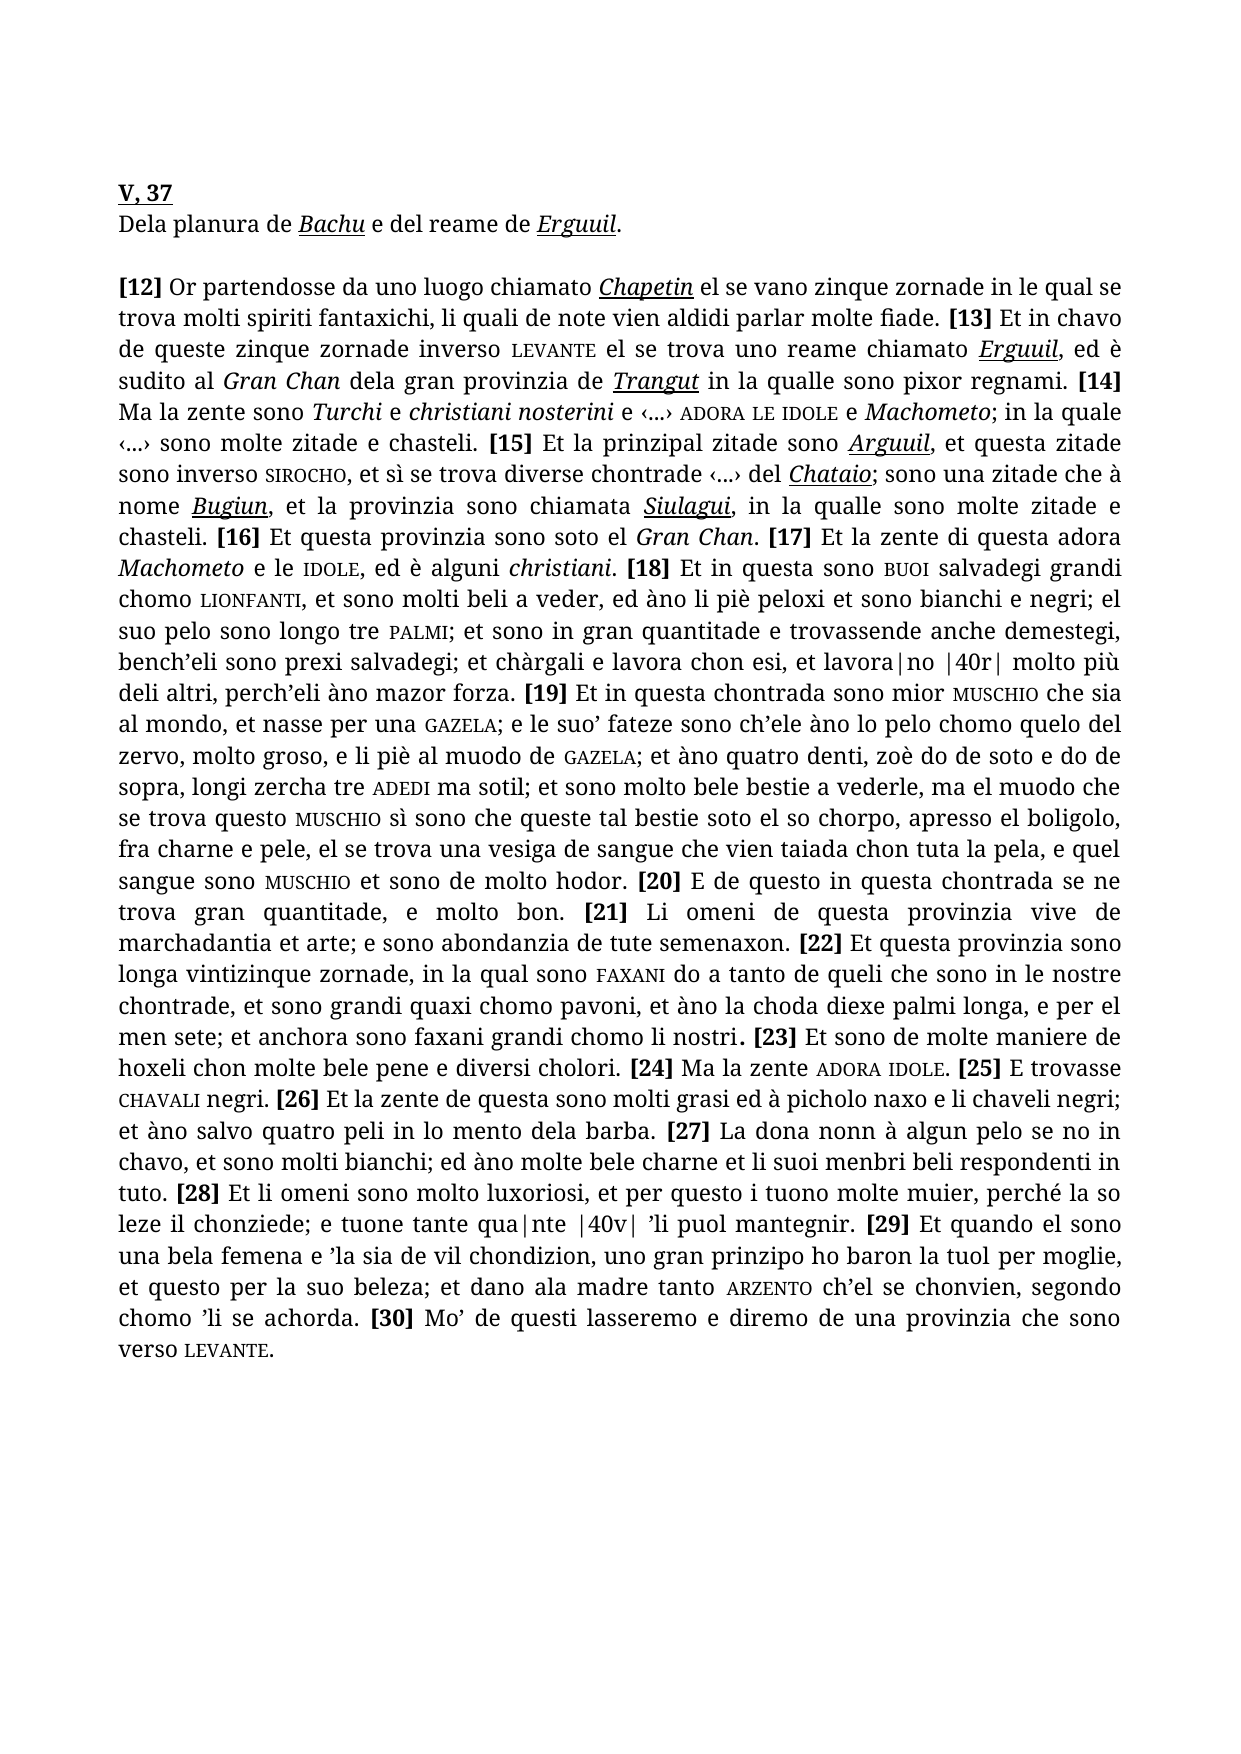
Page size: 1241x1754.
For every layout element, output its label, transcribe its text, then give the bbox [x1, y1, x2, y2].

text [12] Or partendosse da uno luogo chiamato Chapetin el se vano zinque zornade in le qual se trova molti spiriti fantaxichi, li quali de note vien aldidi parlar molte fiade. [13] Et in chavo de queste zinque zornade inverso levante el se trova uno reame chiamato Erguuil, ed è sudito al Gran Chan dela gran provinzia de Trangut in la qualle sono pixor regnami. [14] Ma la zente sono Turchi e christiani nosterini e ‹...› adora le idole e Machometo; in la quale ‹...› sono molte zitade e chasteli. [15] Et la prinzipal zitade sono Arguuil, et questa zitade sono inverso sirocho, et sì se trova diverse chontrade ‹...› del Chataio; sono una zitade che à nome Bugiun, et la provinzia sono chiamata Siulagui, in la qualle sono molte zitade e chasteli. [16] Et questa provinzia sono soto el Gran Chan. [17] Et la zente di questa adora Machometo e le idole, ed è alguni christiani. [18] Et in questa sono buoi salvadegi grandi chomo lionfanti, et sono molti beli a veder, ed àno li piè peloxi et sono bianchi e negri; el suo pelo sono longo tre palmi; et sono in gran quantitade e trovassende anche demestegi, bench’eli sono prexi salvadegi; et chàrgali e lavora chon esi, et lavora|no |40r| molto più deli altri, perch’eli àno mazor forza. [19] Et in questa chontrada sono mior muschio che sia al mondo, et nasse per una gazela; e le suo’ fateze sono ch’ele àno lo pelo chomo quelo del zervo, molto groso, e li piè al muodo de gazela; et àno quatro denti, zoè do de soto e do de sopra, longi zercha tre adedi ma sotil; et sono molto bele bestie a vederle, ma el muodo che se trova questo muschio sì sono che queste tal bestie soto el so chorpo, apresso el boligolo, fra charne e pele, el se trova una vesiga de sangue che vien taiada chon tuta la pela, e quel sangue sono muschio et sono de molto hodor. [20] E de questo in questa chontrada se ne trova gran quantitade, e molto bon. [21] Li omeni de questa provinzia vive de marchadantia et arte; e sono abondanzia de tute semenaxon. [22] Et questa provinzia sono longa vintizinque zornade, in la qual sono faxani do a tanto de queli che sono in le nostre chontrade, et sono grandi quaxi chomo pavoni, et àno la choda diexe palmi longa, e per el men sete; et anchora sono faxani grandi chomo li nostri. [23] Et sono de molte maniere de hoxeli chon molte bele pene e diversi cholori. [24] Ma la zente adora idole. [25] E trovasse chavali negri. [26] Et la zente de questa sono molti grasi ed à picholo naxo e li chaveli negri; et àno salvo quatro peli in lo mento dela barba. [27] La dona nonn à algun pelo se no in chavo, et sono molti bianchi; ed àno molte bele charne et li suoi menbri beli respondenti in tuto. [28] Et li omeni sono molto luxoriosi, et per questo i tuono molte muier, perché la so leze il chonziede; e tuone tante qua|nte |40v| ’li puol mantegnir. [29] Et quando el sono una bela femena e ’la sia de vil chondizion, uno gran prinzipo ho baron la tuol per moglie, et questo per la suo beleza; et dano ala madre tanto arzento ch’el se chonvien, segondo chomo ’li se achorda. [30] Mo’ de questi lasseremo e diremo de una provinzia che sono verso levante. [118, 271, 1122, 1365]
text Dela planura de Bachu e del reame de Erguuil. [118, 208, 1122, 240]
text V, 37 [118, 177, 1122, 208]
